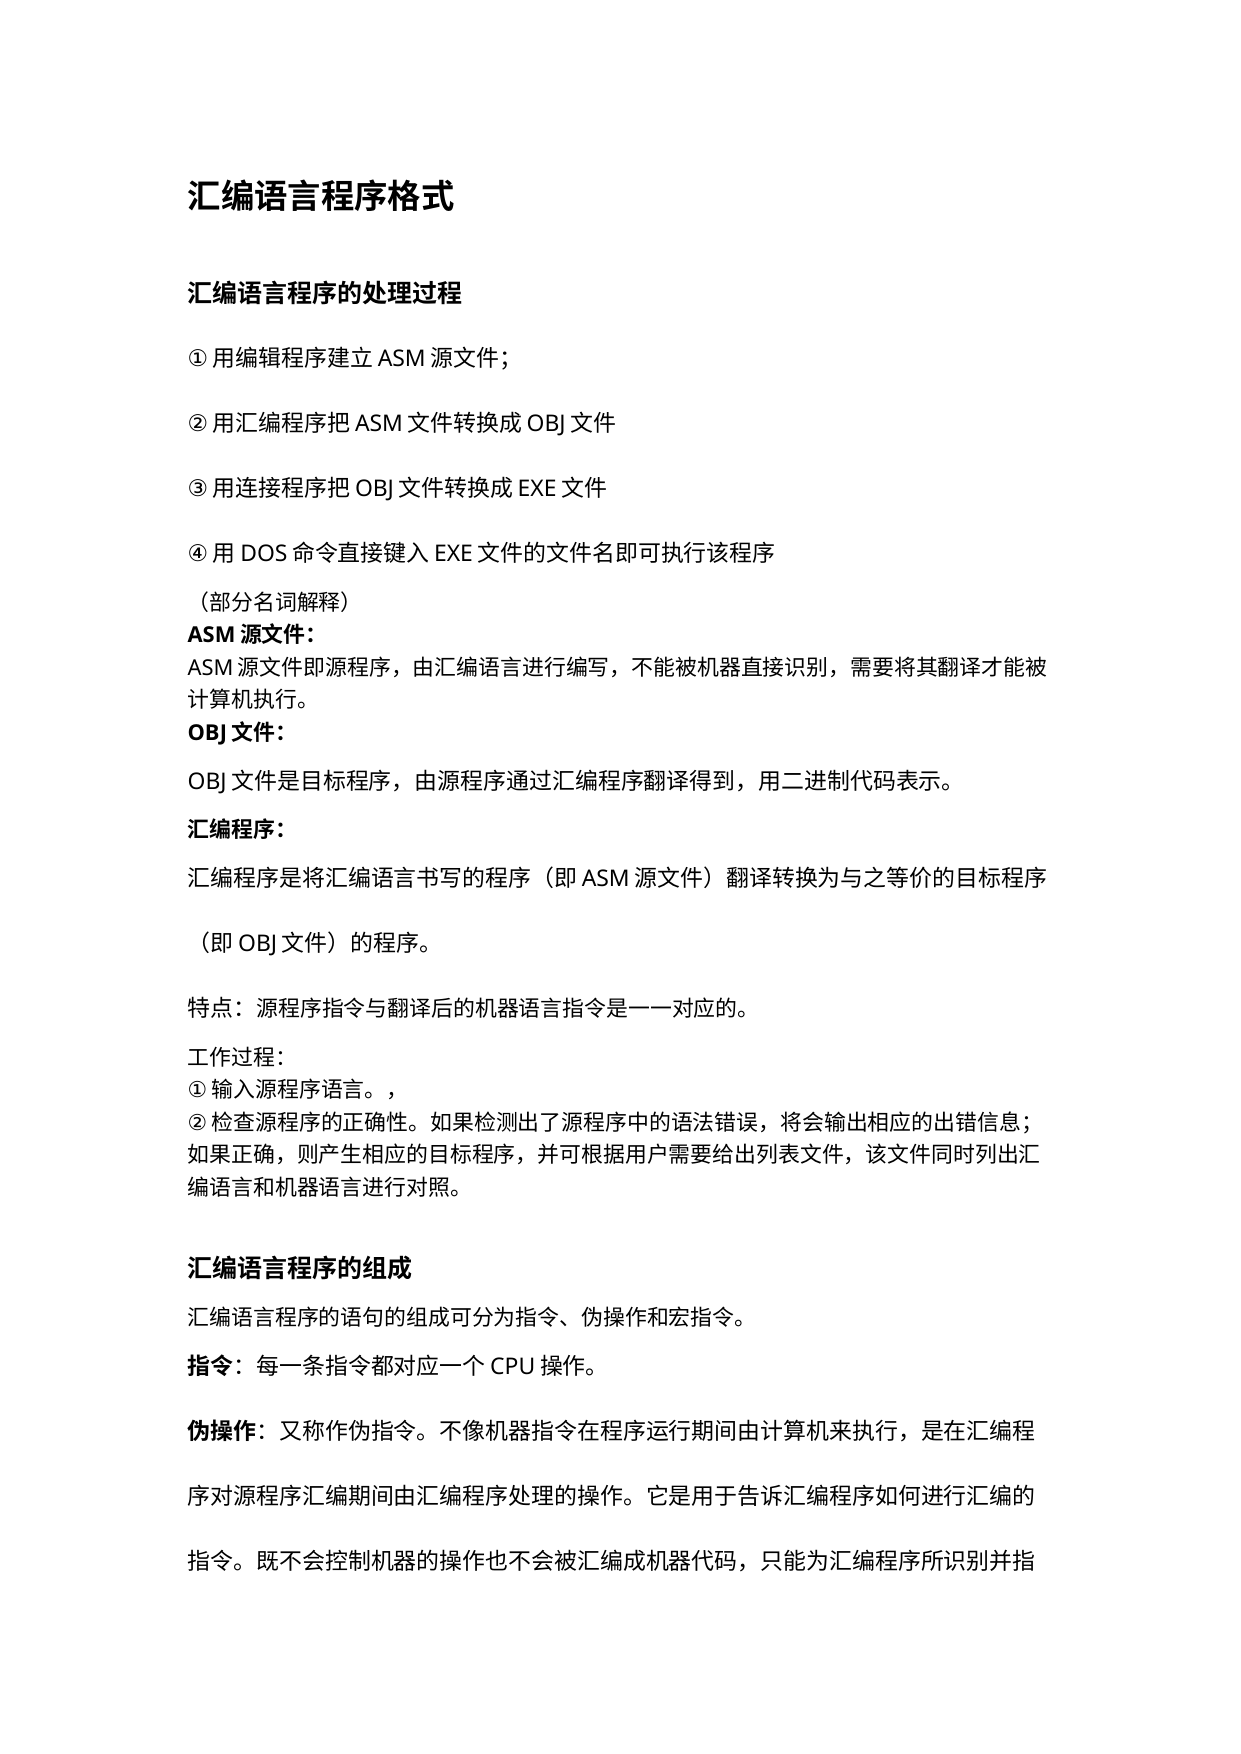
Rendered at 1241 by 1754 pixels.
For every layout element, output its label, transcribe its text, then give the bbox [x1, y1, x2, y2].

text 汇编程序： [187, 812, 1053, 844]
text OBJ文件是目标程序，由源程序通过汇编程序翻译得到，用二进制代码表示。 [187, 747, 1053, 812]
text ①用编辑程序建立ASM源文件； [187, 324, 1053, 389]
text ③用连接程序把OBJ文件转换成EXE文件 [187, 454, 1053, 519]
text 特点：源程序指令与翻译后的机器语言指令是一一对应的。 [187, 974, 1053, 1039]
text OBJ文件： [187, 714, 1053, 747]
text 汇编语言程序的处理过程 [187, 259, 1053, 324]
text （部分名词解释） [187, 584, 1053, 617]
text 汇编程序是将汇编语言书写的程序（即ASM源文件）翻译转换为与之等价的目标程序（即OBJ文件）的程序。 [187, 844, 1053, 974]
text ASM源文件即源程序，由汇编语言进行编写，不能被机器直接识别，需要将其翻译才能被计算机执行。 [187, 649, 1053, 714]
text 汇编语言程序格式 [187, 162, 1053, 227]
text ②用汇编程序把ASM文件转换成OBJ文件 [187, 389, 1053, 454]
text 汇编语言程序的语句的组成可分为指令、伪操作和宏指令。 [187, 1299, 1053, 1332]
text ②检查源程序的正确性。如果检测出了源程序中的语法错误，将会输出相应的出错信息；如果正确，则产生相应的目标程序，并可根据用户需要给出列表文件，该文件同时列出汇编语言和机器语言进行对照。 [187, 1104, 1053, 1202]
text 指令：每一条指令都对应一个CPU操作。 [187, 1332, 1053, 1397]
text 工作过程： [187, 1039, 1053, 1072]
text ASM源文件： [187, 617, 1053, 649]
text ④用DOS命令直接键入EXE文件的文件名即可执行该程序 [187, 519, 1053, 584]
text 汇编语言程序的组成 [187, 1234, 1053, 1299]
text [187, 1397, 1053, 1592]
text ①输入源程序语言。， [187, 1072, 1053, 1104]
